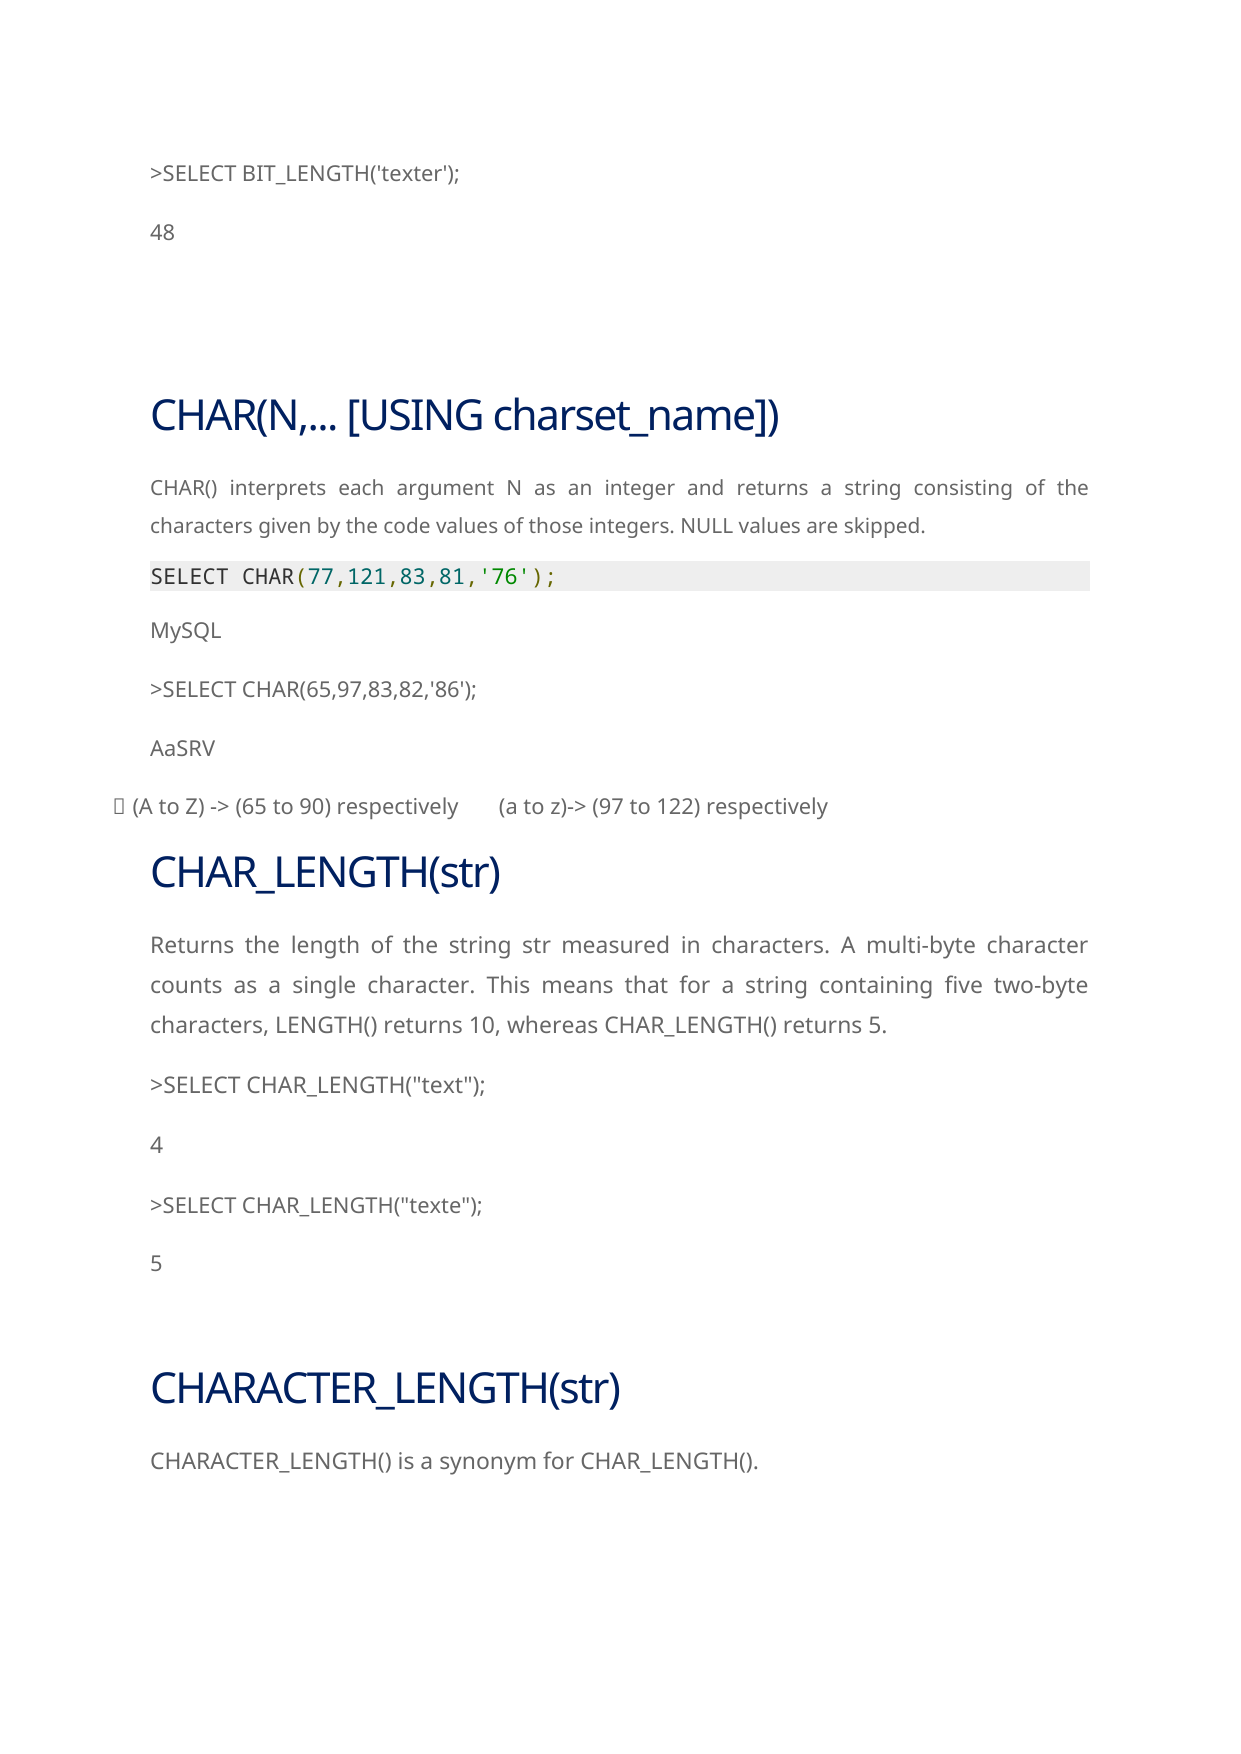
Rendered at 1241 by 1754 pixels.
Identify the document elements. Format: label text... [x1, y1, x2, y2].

text SELECT CHAR(77,121,83,81,'76'); [150, 561, 1090, 591]
text >SELECT CHAR(65,97,83,82,'86'); [150, 666, 1090, 704]
text 48 [150, 209, 1090, 247]
text >SELECT CHAR_LENGTH("text"); [150, 1061, 1090, 1100]
text 5 [150, 1240, 1090, 1278]
text AaSRV [150, 724, 1090, 762]
text CHARACTER_LENGTH() is a synonym for CHAR_LENGTH(). [150, 1437, 1090, 1476]
text Returns the length of the string str measured in characters. A multi-byte character counts as a single character. This means that for a string containing five two-byte characters, LENGTH() returns 10, whereas CHAR_LENGTH() returns 5. [150, 921, 1090, 1040]
text MySQL [150, 607, 1090, 645]
text  (A to Z) -> (65 to 90) respectively (a to z)-> (97 to 122) respectively [112, 783, 1090, 821]
text CHARACTER_LENGTH(str) [150, 1358, 1090, 1416]
text CHAR() interprets each argument N as an integer and returns a string consisting of the characters given by the code values of those integers. NULL values are skipped. [150, 464, 1090, 540]
text 4 [150, 1121, 1090, 1161]
text >SELECT BIT_LENGTH('texter'); [150, 150, 1090, 188]
text >SELECT CHAR_LENGTH("texte"); [150, 1181, 1090, 1219]
text CHAR(N,... [USING charset_name]) [150, 385, 1090, 443]
text CHAR_LENGTH(str) [150, 842, 1090, 900]
